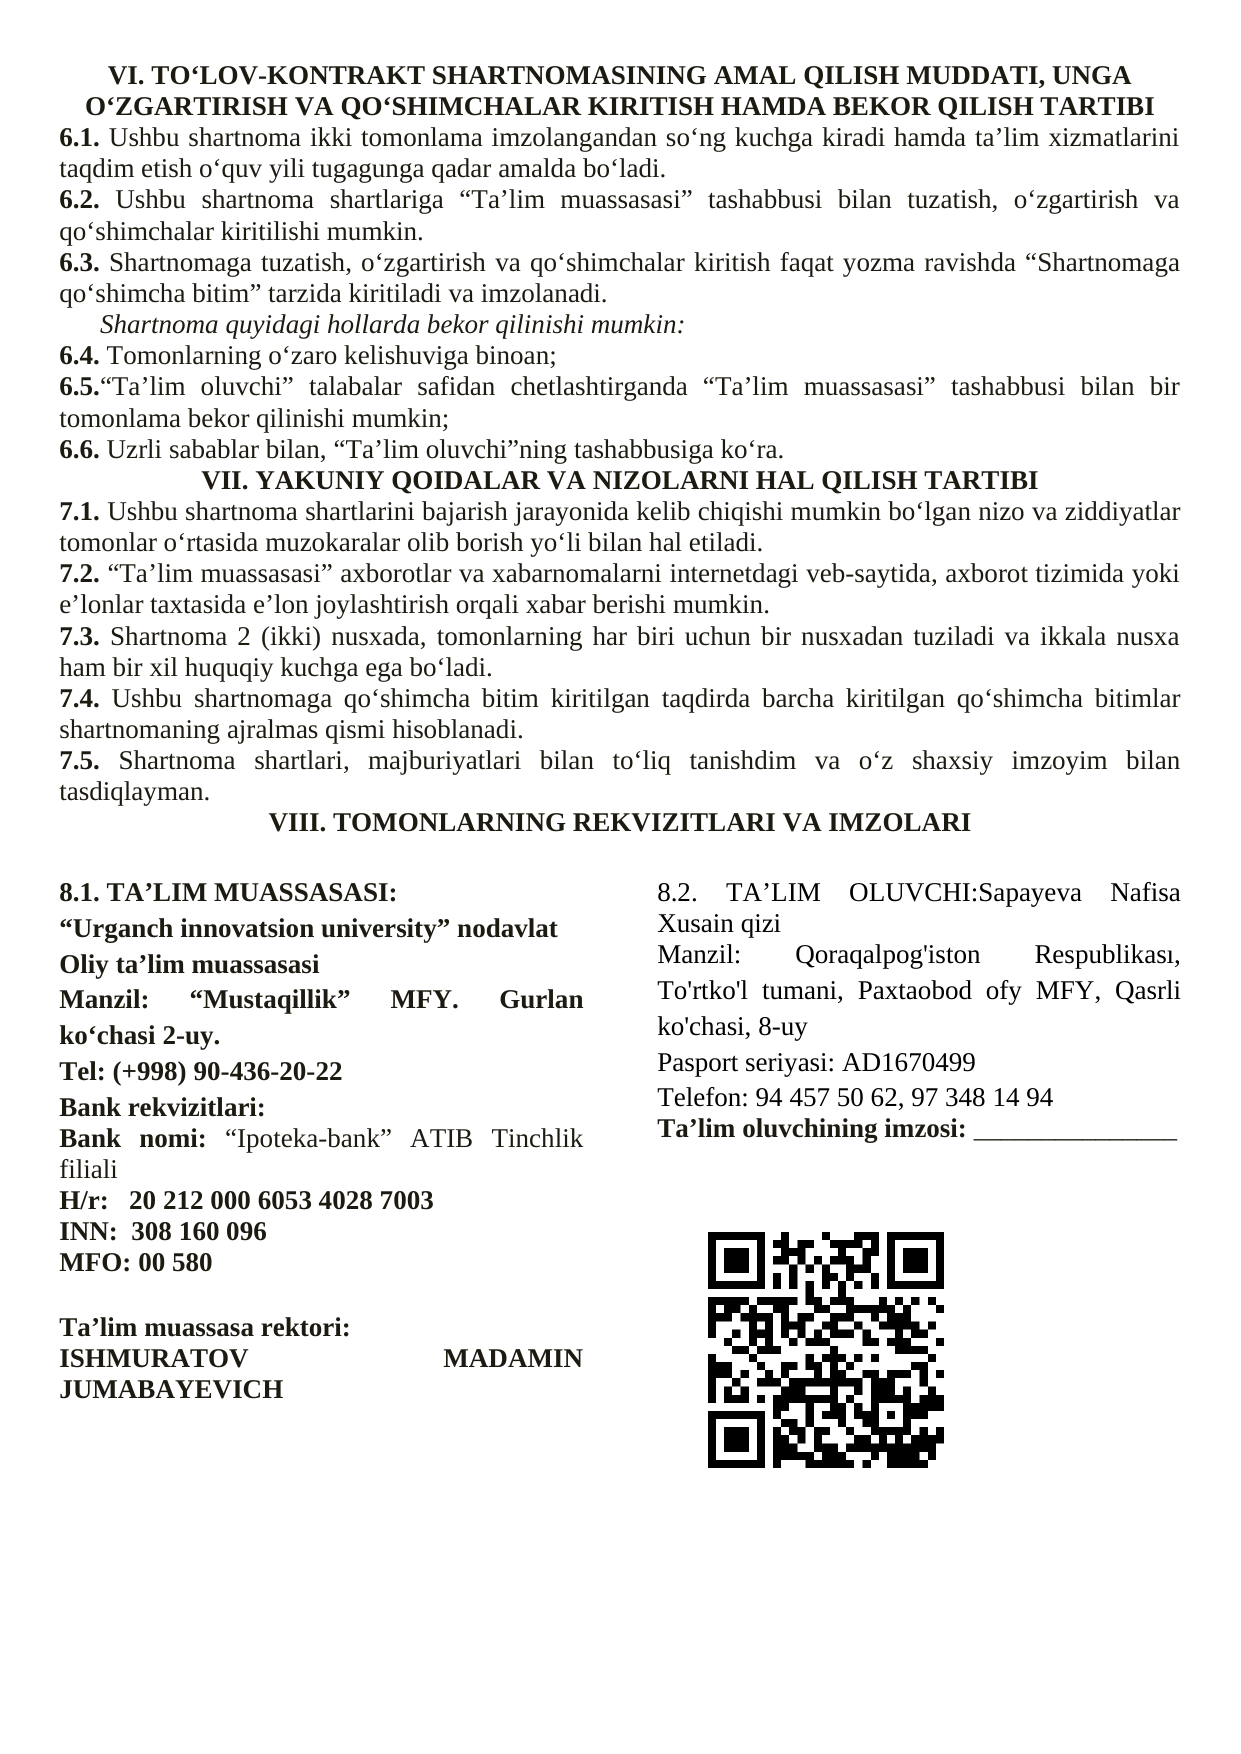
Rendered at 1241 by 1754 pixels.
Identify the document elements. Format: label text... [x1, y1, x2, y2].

text INN: 308 160 096 [59, 1215, 583, 1246]
text 8.1. TA’LIM MUASSASASI: [59, 876, 583, 907]
text 7.3. Shartnoma 2 (ikki) nusxada, tomonlarning har biri uchun bir nusxadan tuziladi va ikkala nusxa ham bir xil huquqiy kuchga ega bo‘ladi. [59, 620, 1181, 682]
text VIII. TOMONLARNING REKVIZITLARI VA IMZOLARI [59, 807, 1181, 838]
text 6.1. Ushbu shartnoma ikki tomonlama imzolangandan so‘ng kuchga kiradi hamda ta’lim xizmatlarini taqdim etish o‘quv yili tugagunga qadar amalda bo‘ladi. [59, 121, 1181, 184]
text Pasport seriyasi: AD1670499 [657, 1046, 1181, 1077]
text VI. TO‘LOV-KONTRAKT SHARTNOMASINING AMAL QILISH MUDDATI, UNGA O‘ZGARTIRISH VA QO‘SHIMCHALAR KIRITISH HAMDA BEKOR QILISH TARTIBI [59, 59, 1181, 121]
text “Urganch innovatsion university” nodavlat Oliy ta’lim muassasasi [59, 912, 583, 979]
text H/r: 20 212 000 6053 4028 7003 [59, 1184, 583, 1215]
text MFO: 00 580 [59, 1246, 583, 1277]
text Tel: (+998) 90-436-20-22 [59, 1055, 583, 1086]
text Bank rekvizitlari: [59, 1091, 583, 1122]
text Manzil: Qoraqalpog'iston Respublikası, To'rtko'l tumani, Paxtaobod ofy MFY, Qasrli ko'chasi, 8-uy [657, 938, 1181, 1041]
text Manzil: “Mustaqillik” MFY. Gurlan koʻchasi 2-uy. [59, 983, 583, 1050]
text Ta’lim muassasa rektori: [59, 1311, 583, 1342]
text VII. YAKUNIY QOIDALAR VA NIZOLARNI HAL QILISH TARTIBI [59, 464, 1181, 495]
text 6.5.“Ta’lim oluvchi” talabalar safidan chetlashtirganda “Ta’lim muassasasi” tashabbusi bilan bir tomonlama bekor qilinishi mumkin; [59, 371, 1181, 433]
text Telefon: 94 457 50 62, 97 348 14 94 [657, 1081, 1181, 1113]
text 7.4. Ushbu shartnomaga qo‘shimcha bitim kiritilgan taqdirda barcha kiritilgan qo‘shimcha bitimlar shartnomaning ajralmas qismi hisoblanadi. [59, 682, 1181, 744]
text 7.2. “Ta’lim muassasasi” axborotlar va xabarnomalarni internetdagi veb-saytida, axborot tizimida yoki e’lonlar taxtasida e’lon joylashtirish orqali xabar berishi mumkin. [59, 557, 1181, 620]
picture [675, 1199, 976, 1500]
text 8.2. TA’LIM OLUVCHI:Sapayeva Nafisa Xusain qizi [657, 876, 1181, 938]
text 6.6. Uzrli sabablar bilan, “Ta’lim oluvchi”ning tashabbusiga ko‘ra. [59, 433, 1181, 464]
text 6.2. Ushbu shartnoma shartlariga “Ta’lim muassasasi” tashabbusi bilan tuzatish, o‘zgartirish va qo‘shimchalar kiritilishi mumkin. [59, 184, 1181, 246]
text Ta’lim oluvchining imzosi: _______________ [657, 1113, 1181, 1144]
text Bank nomi: “Ipoteka-bank” ATIB Tinchlik filiali [59, 1122, 583, 1184]
text ISHMURATOV MADAMIN JUMABAYEVICH [59, 1342, 583, 1404]
text 6.4. Tomonlarning o‘zaro kelishuviga binoan; [59, 339, 1181, 371]
text 6.3. Shartnomaga tuzatish, o‘zgartirish va qo‘shimchalar kiritish faqat yozma ravishda “Shartnomaga qo‘shimcha bitim” tarzida kiritiladi va imzolanadi. [59, 246, 1181, 308]
text Shartnoma quyidagi hollarda bekor qilinishi mumkin: [59, 308, 1181, 339]
text 7.5. Shartnoma shartlari, majburiyatlari bilan to‘liq tanishdim va o‘z shaxsiy imzoyim bilan tasdiqlayman. [59, 744, 1181, 807]
text 7.1. Ushbu shartnoma shartlarini bajarish jarayonida kelib chiqishi mumkin bo‘lgan nizo va ziddiyatlar tomonlar o‘rtasida muzokaralar olib borish yo‘li bilan hal etiladi. [59, 495, 1181, 557]
